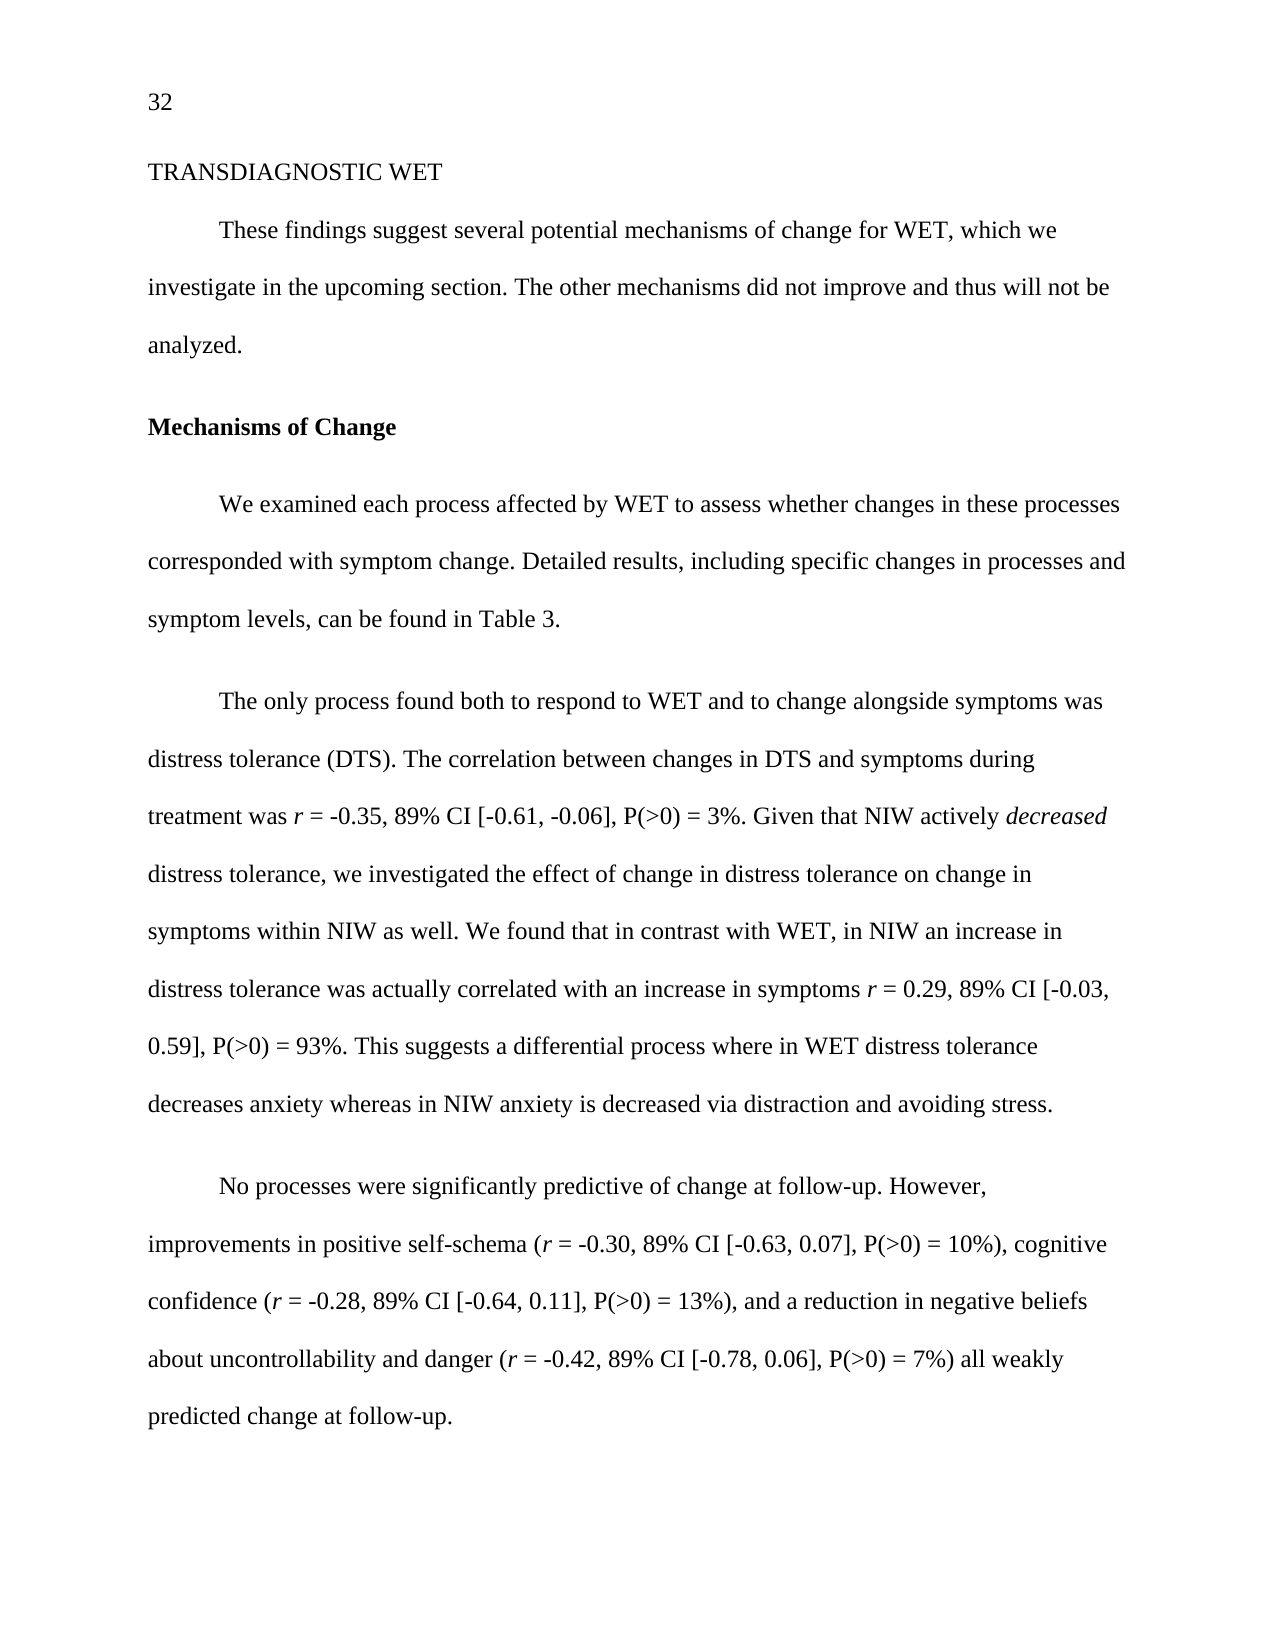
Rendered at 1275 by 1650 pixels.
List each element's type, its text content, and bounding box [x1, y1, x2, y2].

text The only process found both to respond to WET and to change alongside symptoms was distress tolerance (DTS). The correlation between changes in DTS and symptoms during treatment was r = -0.35, 89% CI [-0.61, -0.06], P(>0) = 3%. Given that NIW actively decreased distress tolerance, we investigated the effect of change in distress tolerance on change in symptoms within NIW as well. We found that in contrast with WET, in NIW an increase in distress tolerance was actually correlated with an increase in symptoms r = 0.29, 89% CI [-0.03, 0.59], P(>0) = 93%. This suggests a differential process where in WET distress tolerance decreases anxiety whereas in NIW anxiety is decreased via distraction and avoiding stress. [148, 686, 1127, 1117]
text These findings suggest several potential mechanisms of change for WET, which we investigate in the upcoming section. The other mechanisms did not improve and thus will not be analyzed. [148, 215, 1127, 359]
subtitle Mechanisms of Change [148, 412, 1127, 441]
text We examined each process affected by WET to assess whether changes in these processes corresponded with symptom change. Detailed results, including specific changes in processes and symptom levels, can be found in Table 3. [148, 489, 1127, 632]
text No processes were significantly predictive of change at follow-up. However, improvements in positive self-schema (r = -0.30, 89% CI [-0.63, 0.07], P(>0) = 10%), cognitive confidence (r = -0.28, 89% CI [-0.64, 0.11], P(>0) = 13%), and a reduction in negative beliefs about uncontrollability and danger (r = -0.42, 89% CI [-0.78, 0.06], P(>0) = 7%) all weakly predicted change at follow-up. [148, 1171, 1127, 1430]
